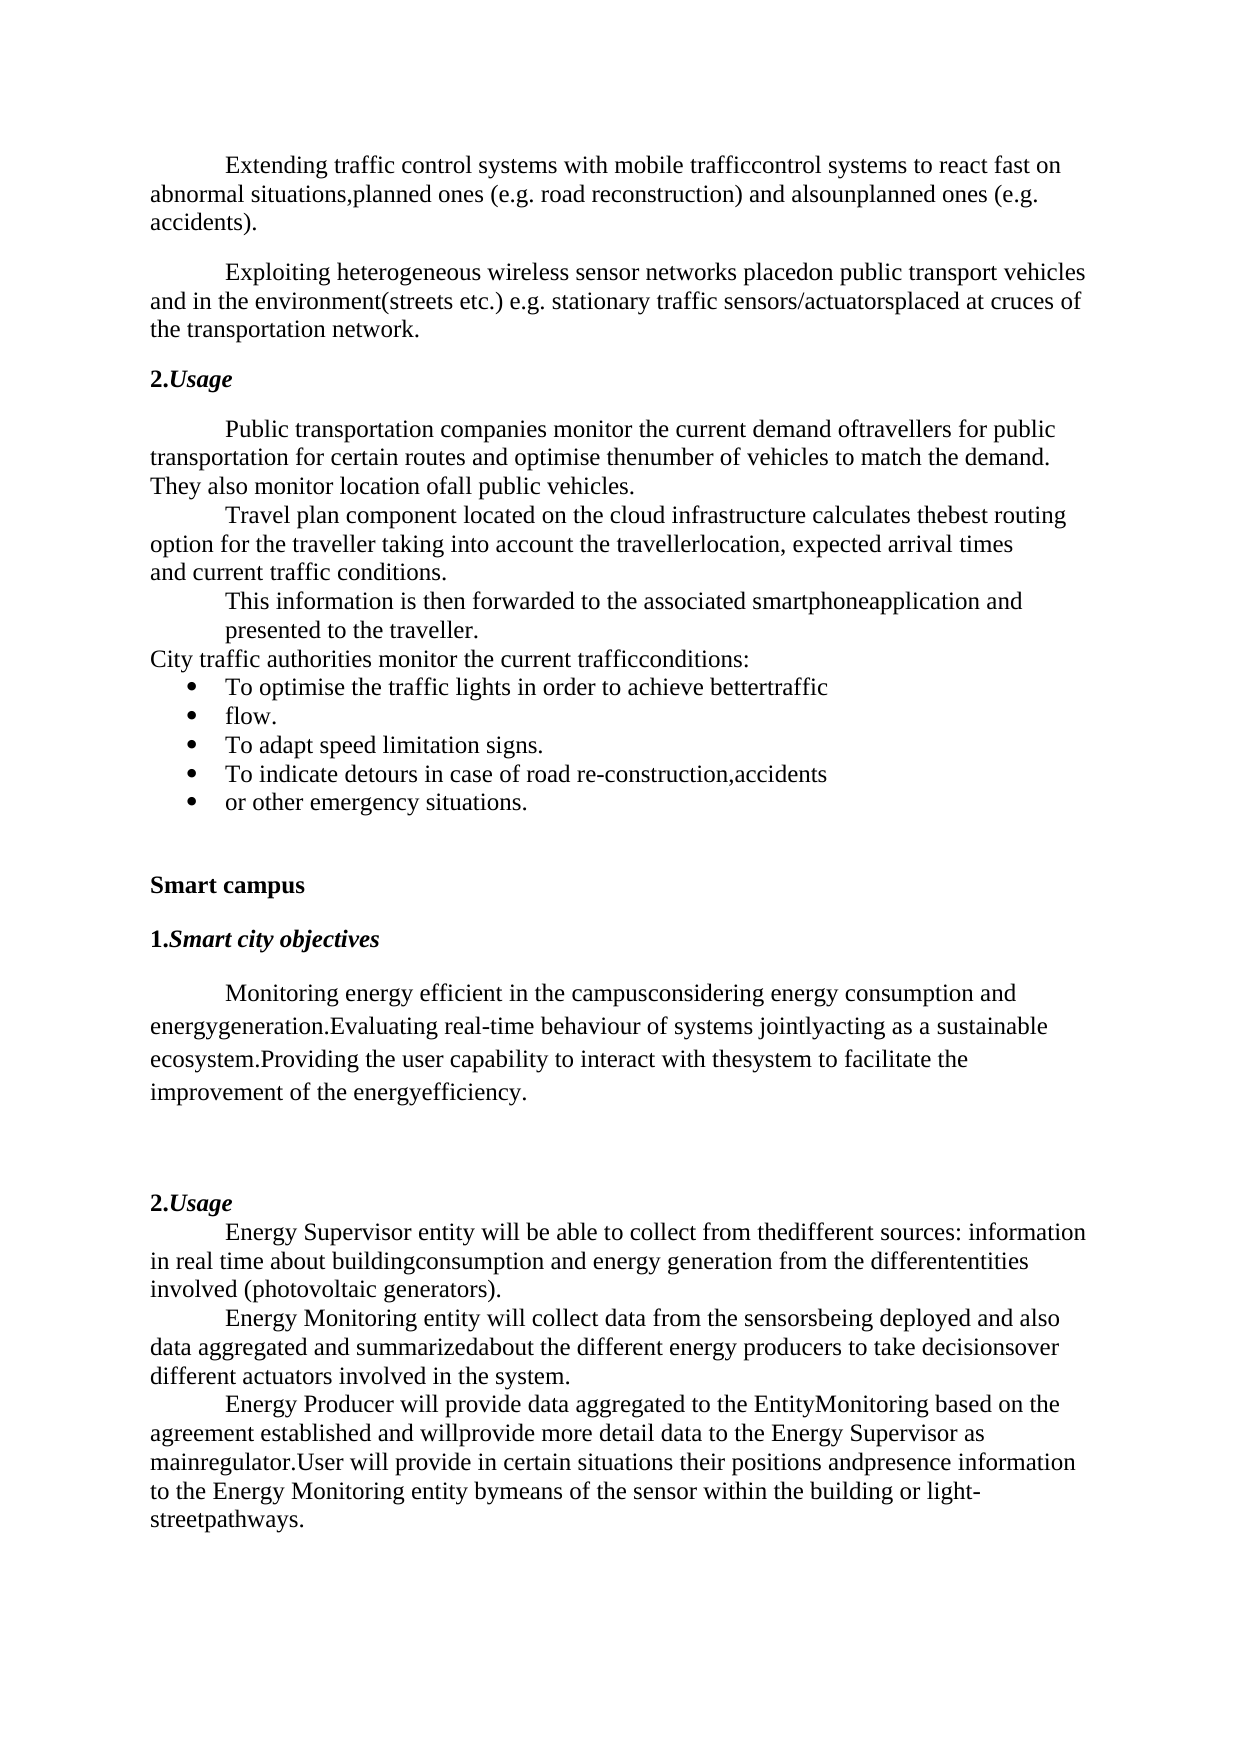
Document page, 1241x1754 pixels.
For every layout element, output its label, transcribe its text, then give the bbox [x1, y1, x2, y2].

text Travel plan component located on the cloud infrastructure calculates thebest routing option for the traveller taking into account the travellerlocation, expected arrival times and current traffic conditions. [150, 500, 1090, 586]
text 2.Usage [150, 1188, 1090, 1217]
text Energy Supervisor entity will be able to collect from thedifferent sources: information in real time about buildingconsumption and energy generation from the differententities involved (photovoltaic generators). [150, 1217, 1090, 1303]
list To indicate detours in case of road re-construction,accidents [187, 759, 1090, 787]
list flow. [187, 701, 1090, 730]
text City traffic authorities monitor the current trafficconditions: [150, 644, 1090, 672]
text Monitoring energy efficient in the campusconsidering energy consumption and energygeneration.Evaluating real-time behaviour of systems jointlyacting as a sustainable ecosystem.Providing the user capability to interact with thesystem to facilitate the improvement of the energyefficiency. [150, 978, 1090, 1106]
text Smart campus [150, 870, 1090, 899]
text Energy Producer will provide data aggregated to the EntityMonitoring based on the agreement established and willprovide more detail data to the Energy Supervisor as mainregulator.User will provide in certain situations their positions andpresence information to the Energy Monitoring entity bymeans of the sensor within the building or light-streetpathways. [150, 1389, 1090, 1533]
list To adapt speed limitation signs. [187, 730, 1090, 759]
text This information is then forwarded to the associated smartphoneapplication and presented to the traveller. [225, 586, 1090, 644]
text 2.Usage [150, 364, 1090, 393]
list or other emergency situations. [187, 787, 1090, 816]
text Extending traffic control systems with mobile trafficcontrol systems to react fast on abnormal situations,planned ones (e.g. road reconstruction) and alsounplanned ones (e.g. accidents). [150, 150, 1090, 236]
text Public transportation companies monitor the current demand oftravellers for public transportation for certain routes and optimise thenumber of vehicles to match the demand. They also monitor location ofall public vehicles. [150, 414, 1090, 500]
text Energy Monitoring entity will collect data from the sensorsbeing deployed and also data aggregated and summarizedabout the different energy producers to take decisionsover different actuators involved in the system. [150, 1303, 1090, 1389]
text 1.Smart city objectives [150, 924, 1090, 953]
list To optimise the traffic lights in order to achieve bettertraffic [187, 672, 1090, 701]
text Exploiting heterogeneous wireless sensor networks placedon public transport vehicles and in the environment(streets etc.) e.g. stationary traffic sensors/actuatorsplaced at cruces of the transportation network. [150, 257, 1090, 343]
